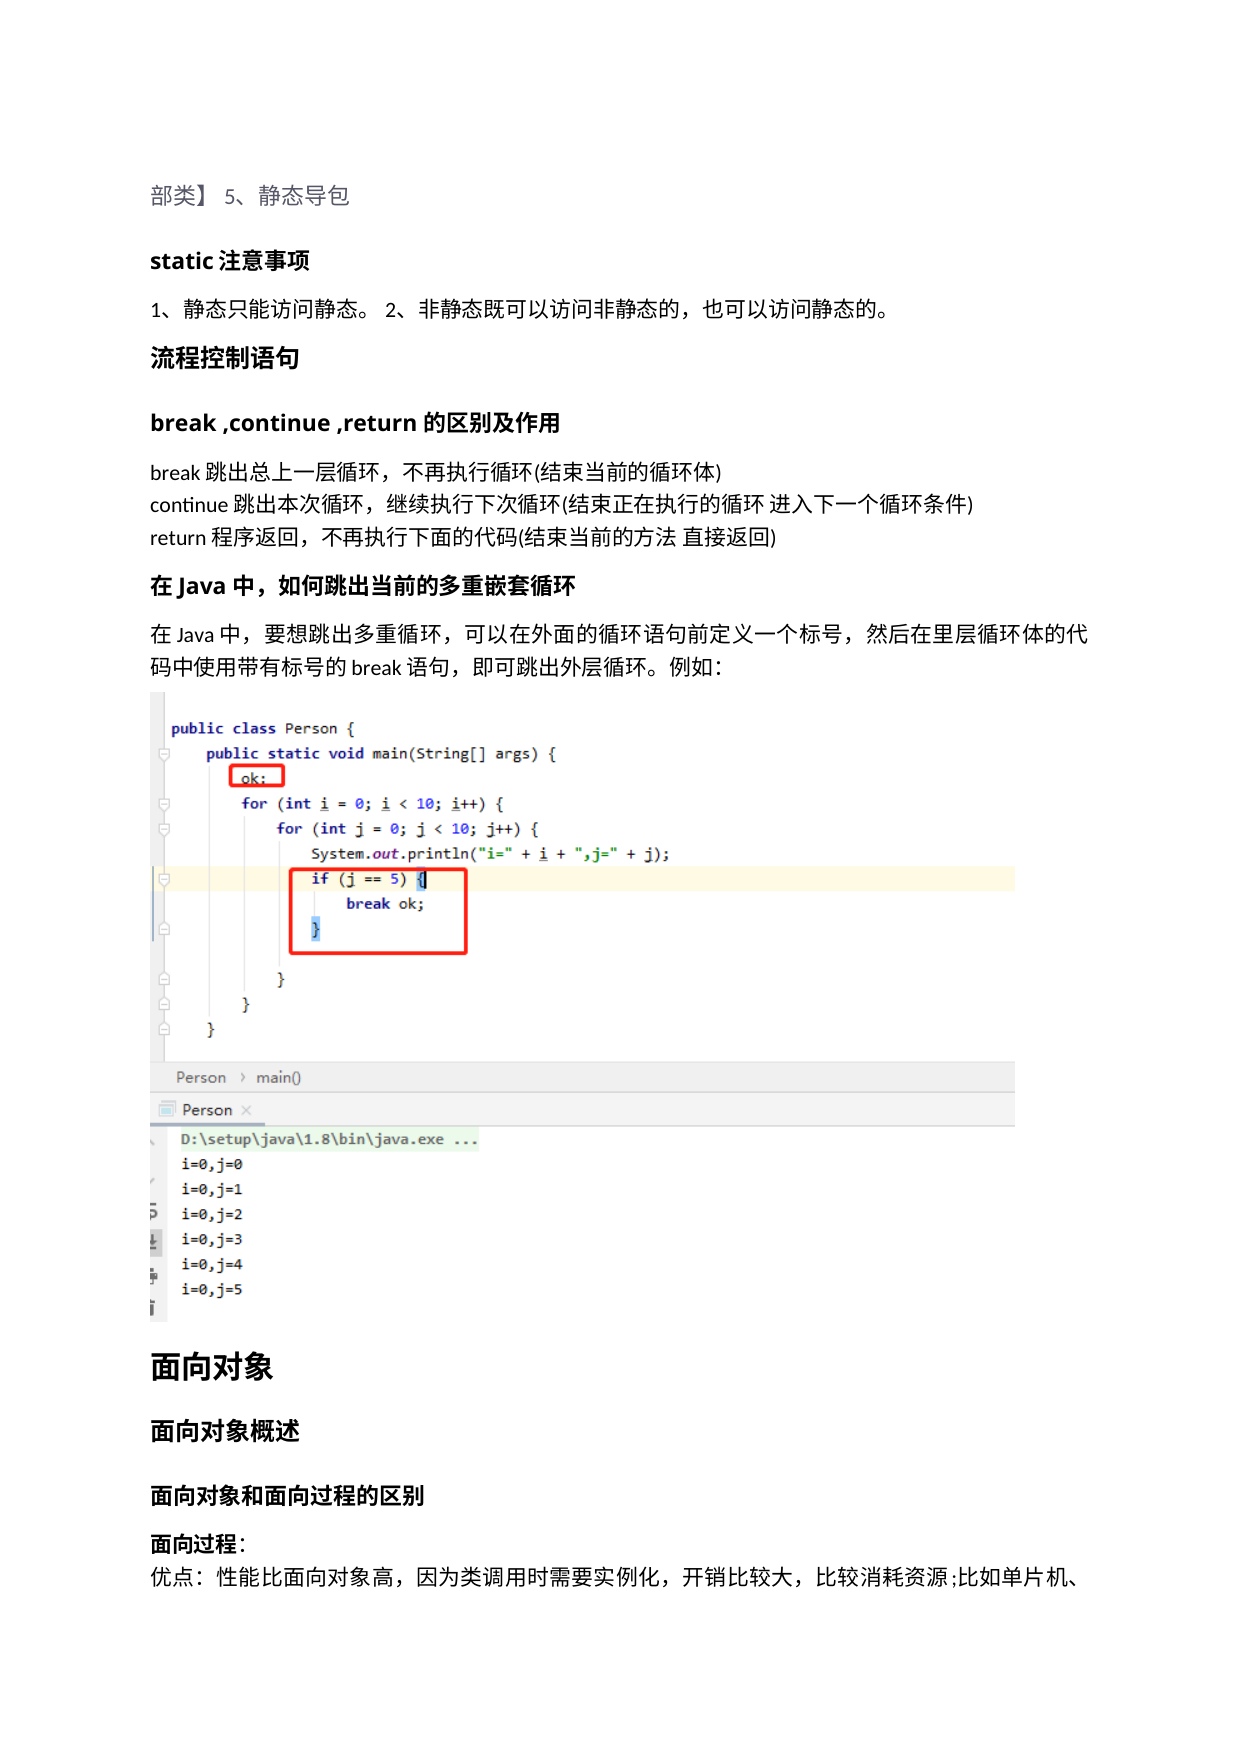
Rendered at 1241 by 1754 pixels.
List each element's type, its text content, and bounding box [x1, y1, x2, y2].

text 面向对象和面向过程的区别 [150, 1462, 1090, 1527]
text 面向对象 [150, 1332, 1090, 1397]
text return 程序返回，不再执行下面的代码(结束当前的方法 直接返回) [150, 519, 1090, 552]
text continue 跳出本次循环，继续执行下次循环(结束正在执行的循环 进入下一个循环条件) [150, 487, 1090, 519]
text 面向过程： [150, 1527, 1090, 1559]
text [150, 162, 1090, 227]
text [150, 1559, 1090, 1592]
text 在Java中，要想跳出多重循环，可以在外面的循环语句前定义一个标号，然后在里层循环体的代码中使用带有标号的break 语句，即可跳出外层循环。例如： [150, 617, 1090, 682]
text static注意事项 [150, 227, 1090, 292]
text 面向对象概述 [150, 1397, 1090, 1462]
text 1、静态只能访问静态。 2、非静态既可以访问非静态的，也可以访问静态的。 [150, 292, 1090, 324]
text break 跳出总上一层循环，不再执行循环(结束当前的循环体) [150, 454, 1090, 487]
text 在 Java 中，如何跳出当前的多重嵌套循环 [150, 552, 1090, 617]
picture [150, 692, 1015, 1322]
text 流程控制语句 [150, 324, 1090, 389]
text break ,continue ,return 的区别及作用 [150, 389, 1090, 454]
